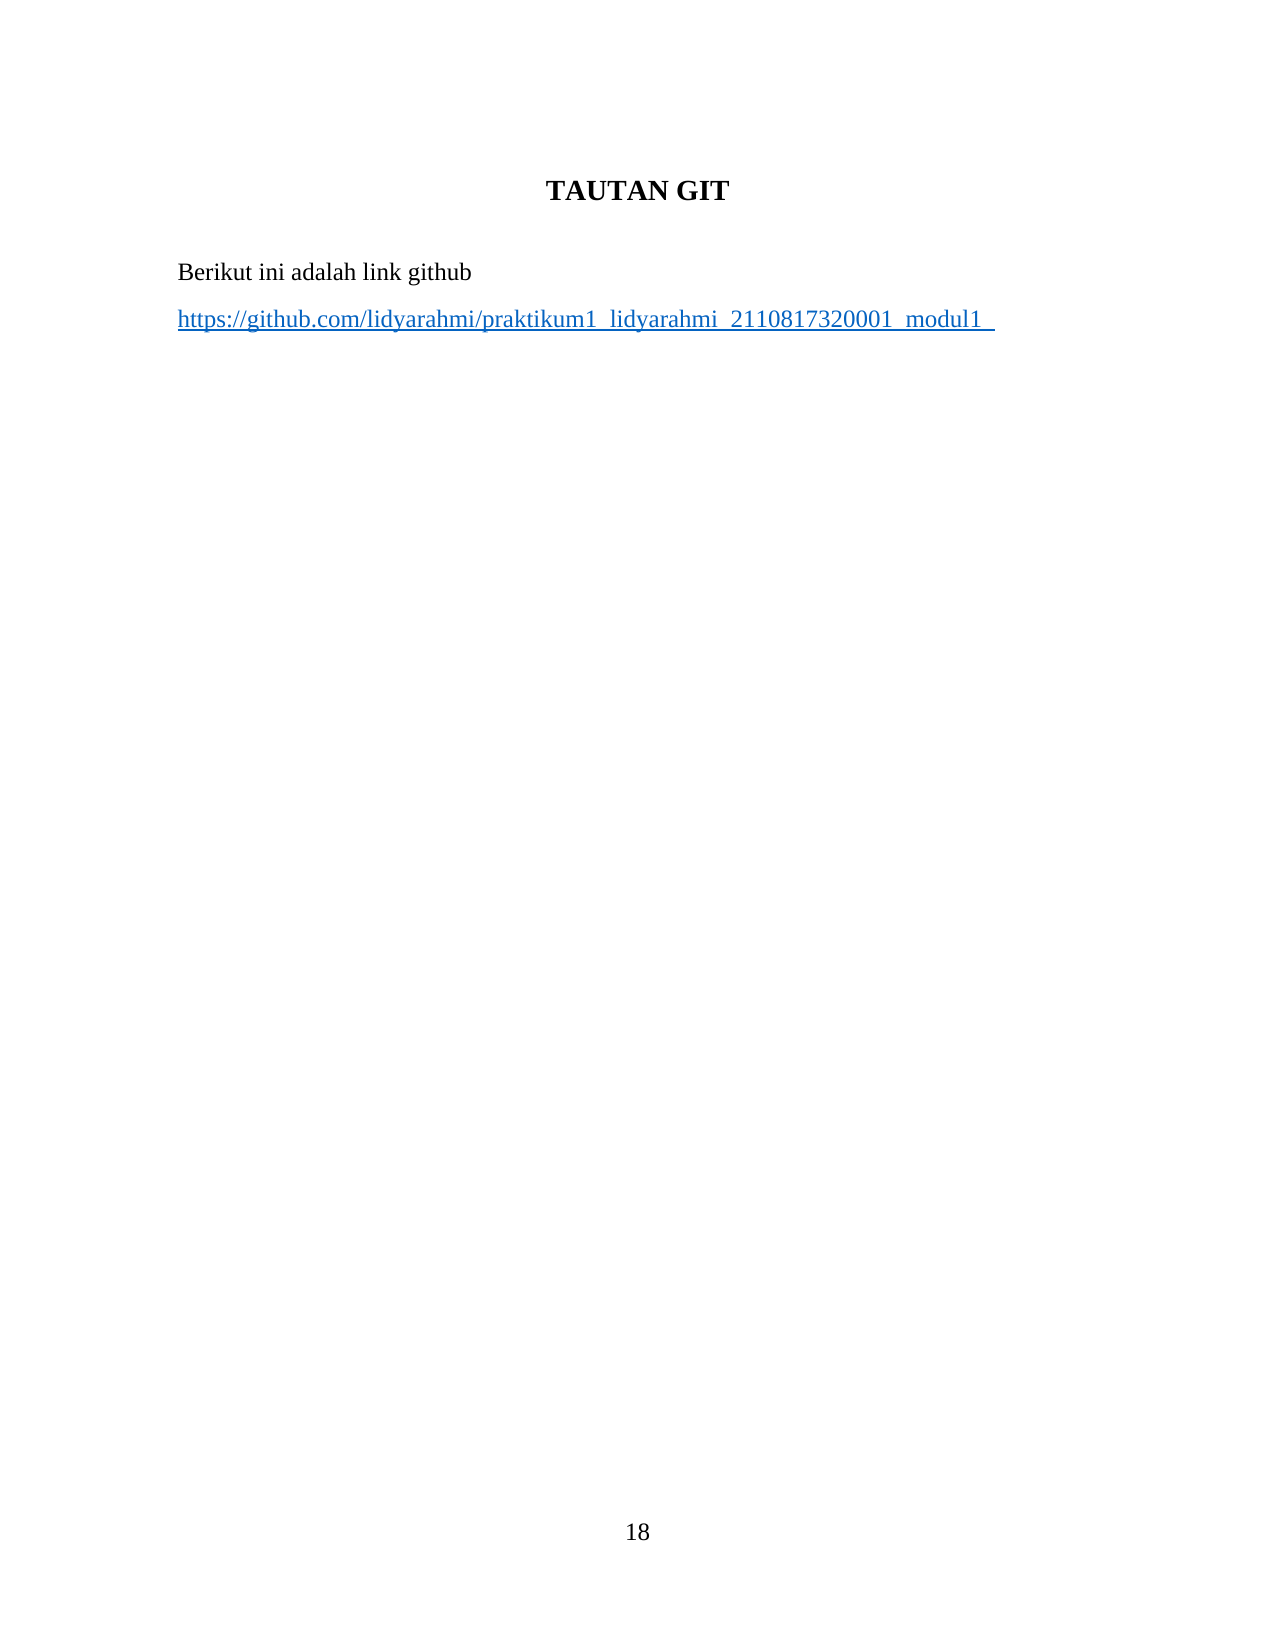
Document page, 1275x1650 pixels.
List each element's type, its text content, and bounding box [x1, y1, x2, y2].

subtitle TAUTAN GIT [177, 173, 1098, 206]
text Berikut ini adalah link github [177, 257, 1098, 285]
text https://github.com/lidyarahmi/praktikum1_lidyarahmi_2110817320001_modul1_ [177, 304, 1098, 333]
